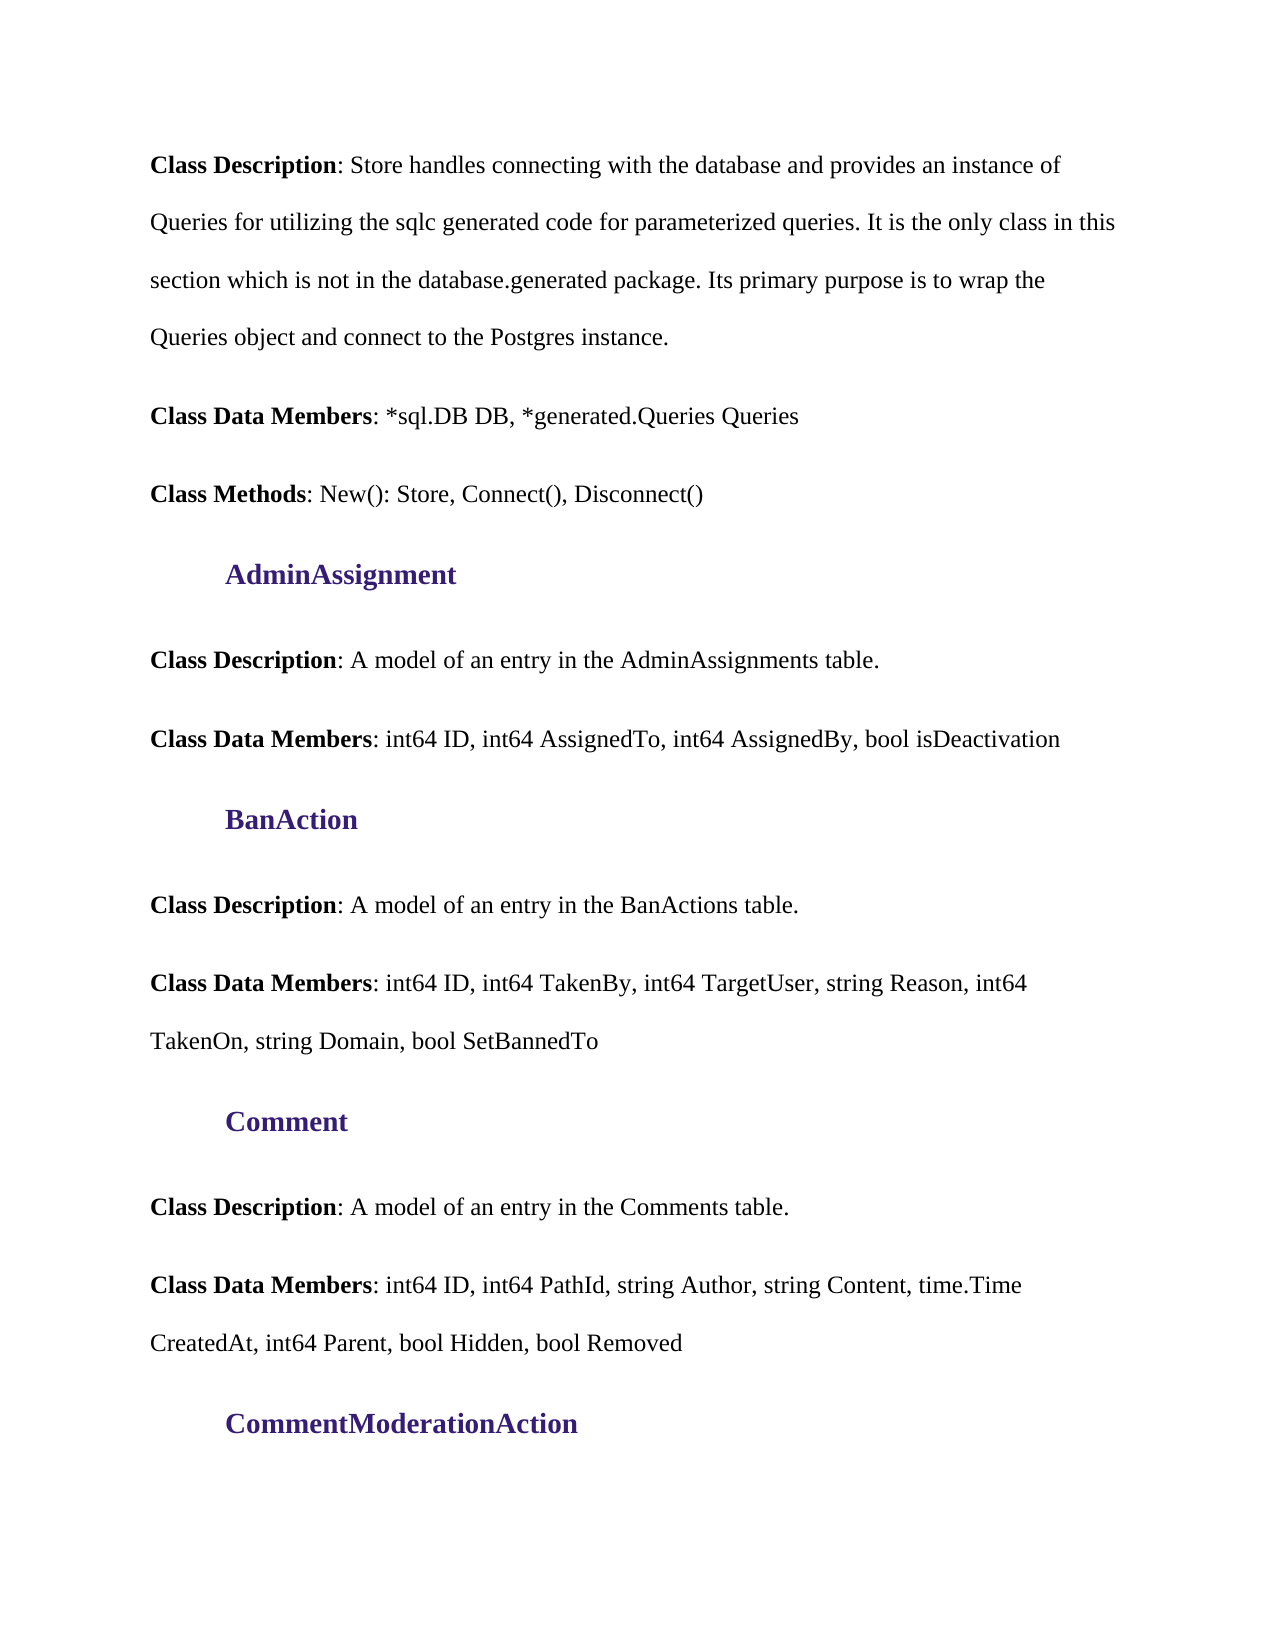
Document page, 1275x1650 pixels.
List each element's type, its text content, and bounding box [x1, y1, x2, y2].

text Class Data Members: int64 ID, int64 PathId, string Author, string Content, time.Time CreatedAt, int64 Parent, bool Hidden, bool Removed [150, 1270, 1125, 1357]
text Class Description: A model of an entry in the AdminAssignments table. [150, 645, 1125, 674]
text Class Description: A model of an entry in the Comments table. [150, 1192, 1125, 1221]
text Class Data Members: int64 ID, int64 AssignedTo, int64 AssignedBy, bool isDeactivation [150, 724, 1125, 752]
text BanAction [225, 802, 1125, 836]
text AdminAssignment [225, 557, 1125, 591]
text Comment [225, 1104, 1125, 1138]
text CommentModerationAction [225, 1406, 1125, 1440]
text Class Description: A model of an entry in the BanActions table. [150, 890, 1125, 919]
text Class Description: Store handles connecting with the database and provides an instance of Queries for utilizing the sqlc generated code for parameterized queries. It is the only class in this section which is not in the database.generated package. Its primary purpose is to wrap the Queries object and connect to the Postgres instance. [150, 150, 1125, 351]
text Class Data Members: int64 ID, int64 TakenBy, int64 TargetUser, string Reason, int64 TakenOn, string Domain, bool SetBannedTo [150, 968, 1125, 1054]
text Class Data Members: *sql.DB DB, *generated.Queries Queries [150, 401, 1125, 429]
text Class Methods: New(): Store, Connect(), Disconnect() [150, 479, 1125, 508]
